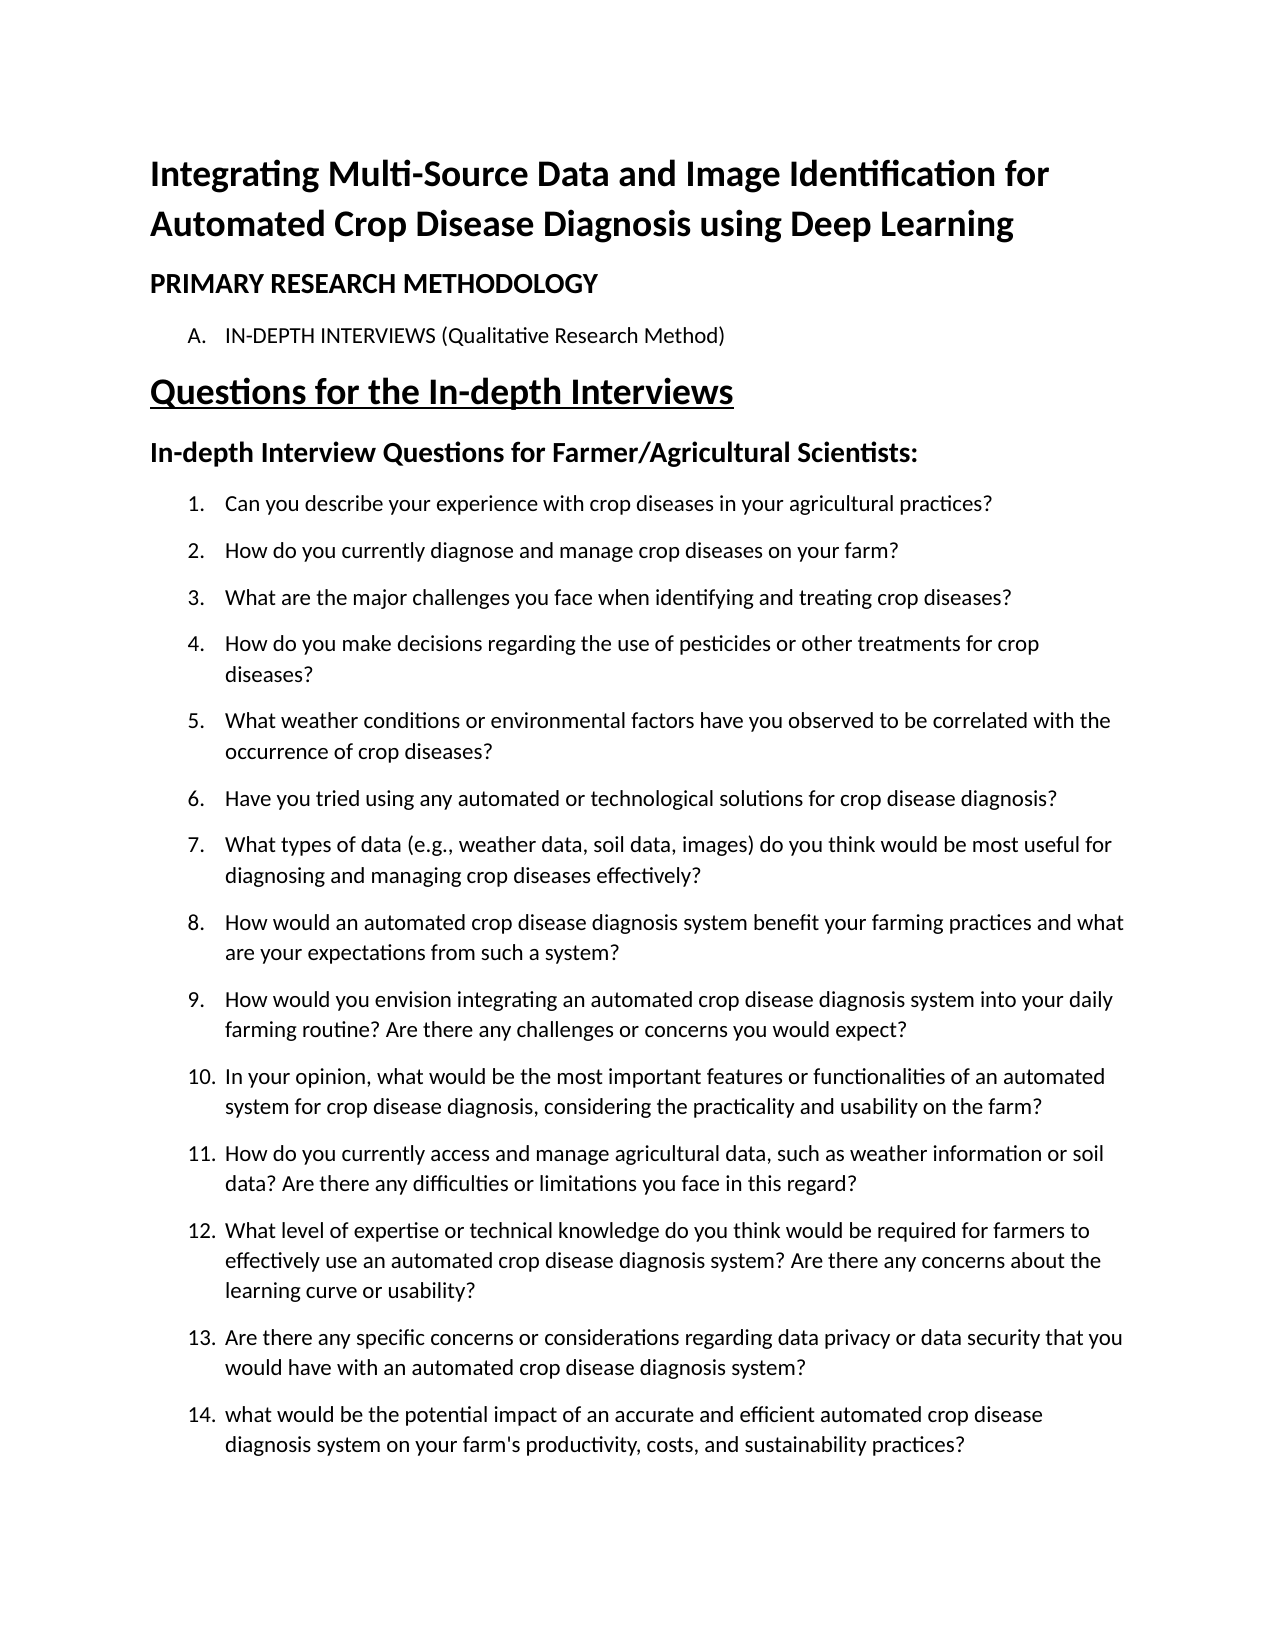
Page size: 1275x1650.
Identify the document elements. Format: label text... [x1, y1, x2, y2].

list How do you currently diagnose and manage crop diseases on your farm? [187, 536, 1125, 564]
list In your opinion, what would be the most important features or functionalities of an automated system for crop disease diagnosis, considering the practicality and usability on the farm? [187, 1062, 1125, 1120]
list What types of data (e.g., weather data, soil data, images) do you think would be most useful for diagnosing and managing crop diseases effectively? [187, 831, 1125, 889]
list How do you make decisions regarding the use of pesticides or other treatments for crop diseases? [187, 629, 1125, 688]
text In-depth Interview Questions for Farmer/Agricultural Scientists: [150, 434, 1125, 469]
list Have you tried using any automated or technological solutions for crop disease diagnosis? [187, 784, 1125, 812]
list How would you envision integrating an automated crop disease diagnosis system into your daily farming routine? Are there any challenges or concerns you would expect? [187, 985, 1125, 1043]
list What are the major challenges you face when identifying and treating crop diseases? [187, 583, 1125, 611]
list What weather conditions or environmental factors have you observed to be correlated with the occurrence of crop diseases? [187, 707, 1125, 765]
list Can you describe your experience with crop diseases in your agricultural practices? [187, 489, 1125, 517]
list How would an automated crop disease diagnosis system benefit your farming practices and what are your expectations from such a system? [187, 908, 1125, 966]
text Questions for the In-depth Interviews [150, 368, 1125, 413]
list what would be the potential impact of an accurate and efficient automated crop disease diagnosis system on your farm's productivity, costs, and sustainability practices? [187, 1400, 1125, 1458]
text PRIMARY RESEARCH METHODOLOGY [150, 266, 1125, 301]
list IN-DEPTH INTERVIEWS (Qualitative Research Method) [187, 321, 1125, 349]
list How do you currently access and manage agricultural data, such as weather information or soil data? Are there any difficulties or limitations you face in this regard? [187, 1139, 1125, 1197]
text Integrating Multi-Source Data and Image Identification for Automated Crop Disease Diagnosis using Deep Learning [150, 150, 1125, 245]
list Are there any specific concerns or considerations regarding data privacy or data security that you would have with an automated crop disease diagnosis system? [187, 1323, 1125, 1381]
list What level of expertise or technical knowledge do you think would be required for farmers to effectively use an automated crop disease diagnosis system? Are there any concerns about the learning curve or usability? [187, 1216, 1125, 1304]
